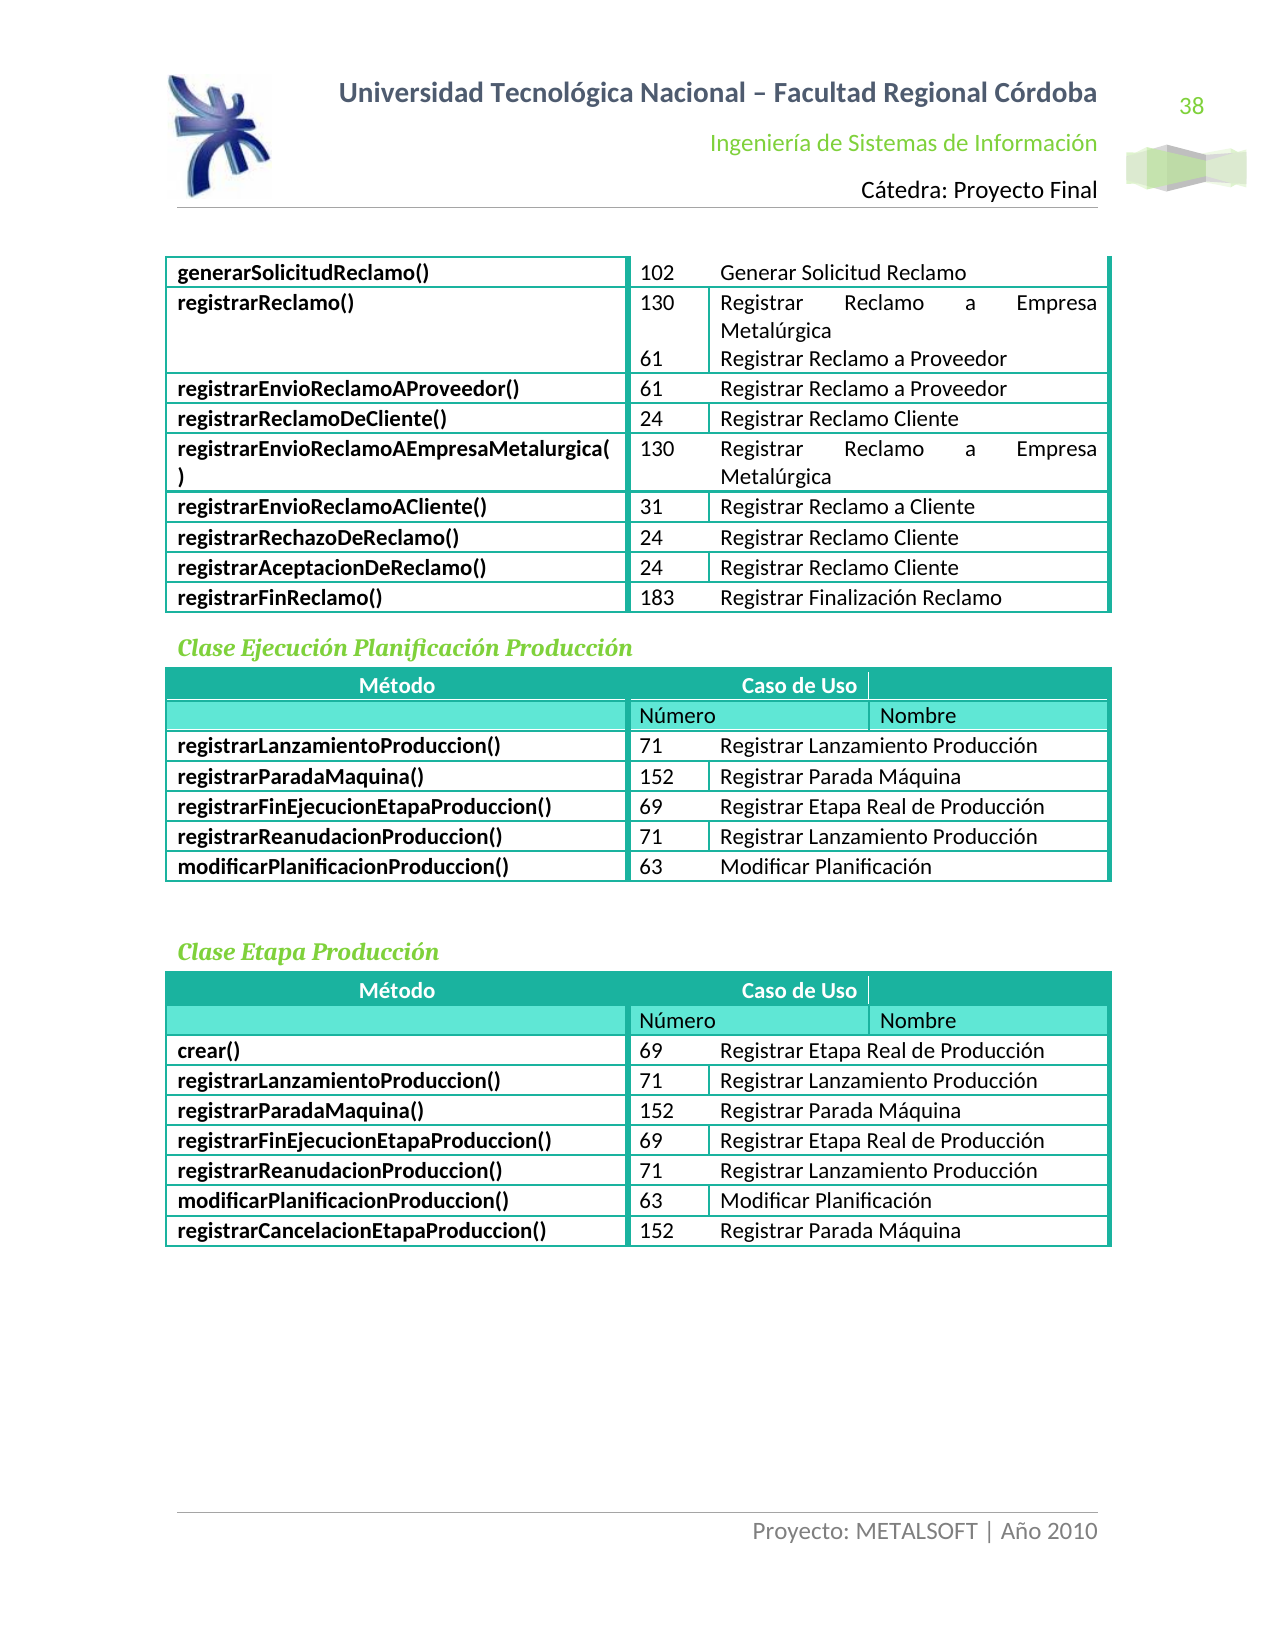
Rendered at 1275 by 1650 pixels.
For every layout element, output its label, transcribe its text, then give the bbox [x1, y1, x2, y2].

table_cell Registrar Lanzamiento Producción [709, 1156, 1107, 1184]
table_cell 71 [631, 1066, 708, 1094]
table_cell registrarReclamoDeCliente() [167, 404, 625, 432]
table_cell Modificar Planificación [710, 1186, 1107, 1214]
table_cell 130 [631, 434, 709, 490]
table_cell 183 [631, 583, 709, 611]
table_header [869, 973, 1107, 1004]
table_cell Nombre [870, 1006, 1107, 1034]
table_cell Número [631, 1006, 868, 1034]
table_cell 71 [631, 1156, 709, 1184]
table_cell 152 [631, 762, 708, 790]
table_cell registrarReanudacionProduccion() [167, 1156, 625, 1184]
table_cell Registrar Reclamo Cliente [709, 523, 1107, 551]
table_cell Registrar Lanzamiento Producción [709, 732, 1107, 760]
table_cell registrarFinEjecucionEtapaProduccion() [167, 792, 625, 820]
table_cell Registrar Reclamo a Empresa Metalúrgica Registrar Reclamo a Proveedor [710, 288, 1107, 372]
table_cell modificarPlanificacionProduccion() [167, 852, 625, 880]
table_cell registrarAceptacionDeReclamo() [167, 553, 625, 581]
table_cell 31 [631, 493, 708, 521]
table_cell Generar Solicitud Reclamo [709, 256, 1107, 286]
table_cell Registrar Reclamo Cliente [710, 553, 1107, 581]
table_cell registrarLanzamientoProduccion() [167, 1066, 625, 1094]
table_cell 24 [631, 553, 708, 581]
table_cell 63 [631, 852, 709, 880]
table_header [869, 669, 1107, 699]
subtitle Clase Ejecución Planificación Producción [177, 634, 1098, 662]
table_cell 69 [631, 1126, 708, 1154]
table_cell 69 [631, 1036, 709, 1064]
table_cell 130 61 [631, 288, 708, 372]
table_cell registrarEnvioReclamoACliente() [167, 493, 625, 521]
table_cell Registrar Reclamo a Cliente [710, 493, 1107, 521]
table_cell registrarEnvioReclamoAProveedor() [167, 374, 625, 402]
table_cell registrarParadaMaquina() [167, 1096, 625, 1124]
table_cell Registrar Parada Máquina [709, 1217, 1107, 1244]
table_cell Nombre [870, 702, 1107, 729]
table_cell Registrar Etapa Real de Producción [709, 1036, 1107, 1064]
table_header Caso de Uso [631, 976, 868, 1004]
table_cell generarSolicitudReclamo() [167, 258, 625, 286]
table_cell Registrar Lanzamiento Producción [710, 1066, 1107, 1094]
table_cell 63 [631, 1186, 708, 1214]
table_cell 24 [631, 523, 709, 551]
table_cell Registrar Reclamo a Proveedor [709, 374, 1107, 402]
table_cell Número [631, 702, 868, 729]
table_cell 71 [631, 822, 708, 850]
table_cell registrarFinReclamo() [167, 583, 625, 611]
table_cell Registrar Parada Máquina [709, 1096, 1107, 1124]
table_cell Registrar Etapa Real de Producción [709, 792, 1107, 820]
table_cell 71 [631, 732, 709, 760]
table_cell [167, 1006, 625, 1034]
table_cell registrarParadaMaquina() [167, 762, 625, 790]
table_cell Registrar Finalización Reclamo [709, 583, 1107, 611]
table_cell registrarEnvioReclamoAEmpresaMetalurgica() [167, 434, 625, 490]
table_cell 152 [631, 1096, 709, 1124]
table_cell 69 [631, 792, 709, 820]
table_cell Modificar Planificación [709, 852, 1107, 880]
table_cell registrarReanudacionProduccion() [167, 822, 625, 850]
picture [167, 74, 272, 199]
table_cell 24 [631, 404, 708, 432]
subtitle Clase Etapa Producción [177, 938, 1098, 967]
table_header Caso de Uso [631, 672, 868, 699]
table_cell 61 [631, 374, 709, 402]
table_cell registrarCancelacionEtapaProduccion() [167, 1217, 625, 1244]
table_cell Registrar Etapa Real de Producción [710, 1126, 1107, 1154]
table_cell registrarRechazoDeReclamo() [167, 523, 625, 551]
table_cell registrarLanzamientoProduccion() [167, 732, 625, 760]
table_cell crear() [167, 1036, 625, 1064]
table_cell modificarPlanificacionProduccion() [167, 1186, 625, 1214]
table_cell Registrar Lanzamiento Producción [710, 822, 1107, 850]
table_cell [167, 702, 625, 729]
table_cell registrarFinEjecucionEtapaProduccion() [167, 1126, 625, 1154]
table_cell 152 [631, 1217, 709, 1244]
table_cell Registrar Reclamo a Empresa Metalúrgica [709, 434, 1107, 490]
table_cell registrarReclamo() [167, 288, 625, 372]
table_header Método [167, 669, 625, 699]
table_cell 102 [631, 256, 709, 286]
table_header Método [167, 973, 625, 1004]
table_cell Registrar Parada Máquina [710, 762, 1107, 790]
table_cell Registrar Reclamo Cliente [710, 404, 1107, 432]
